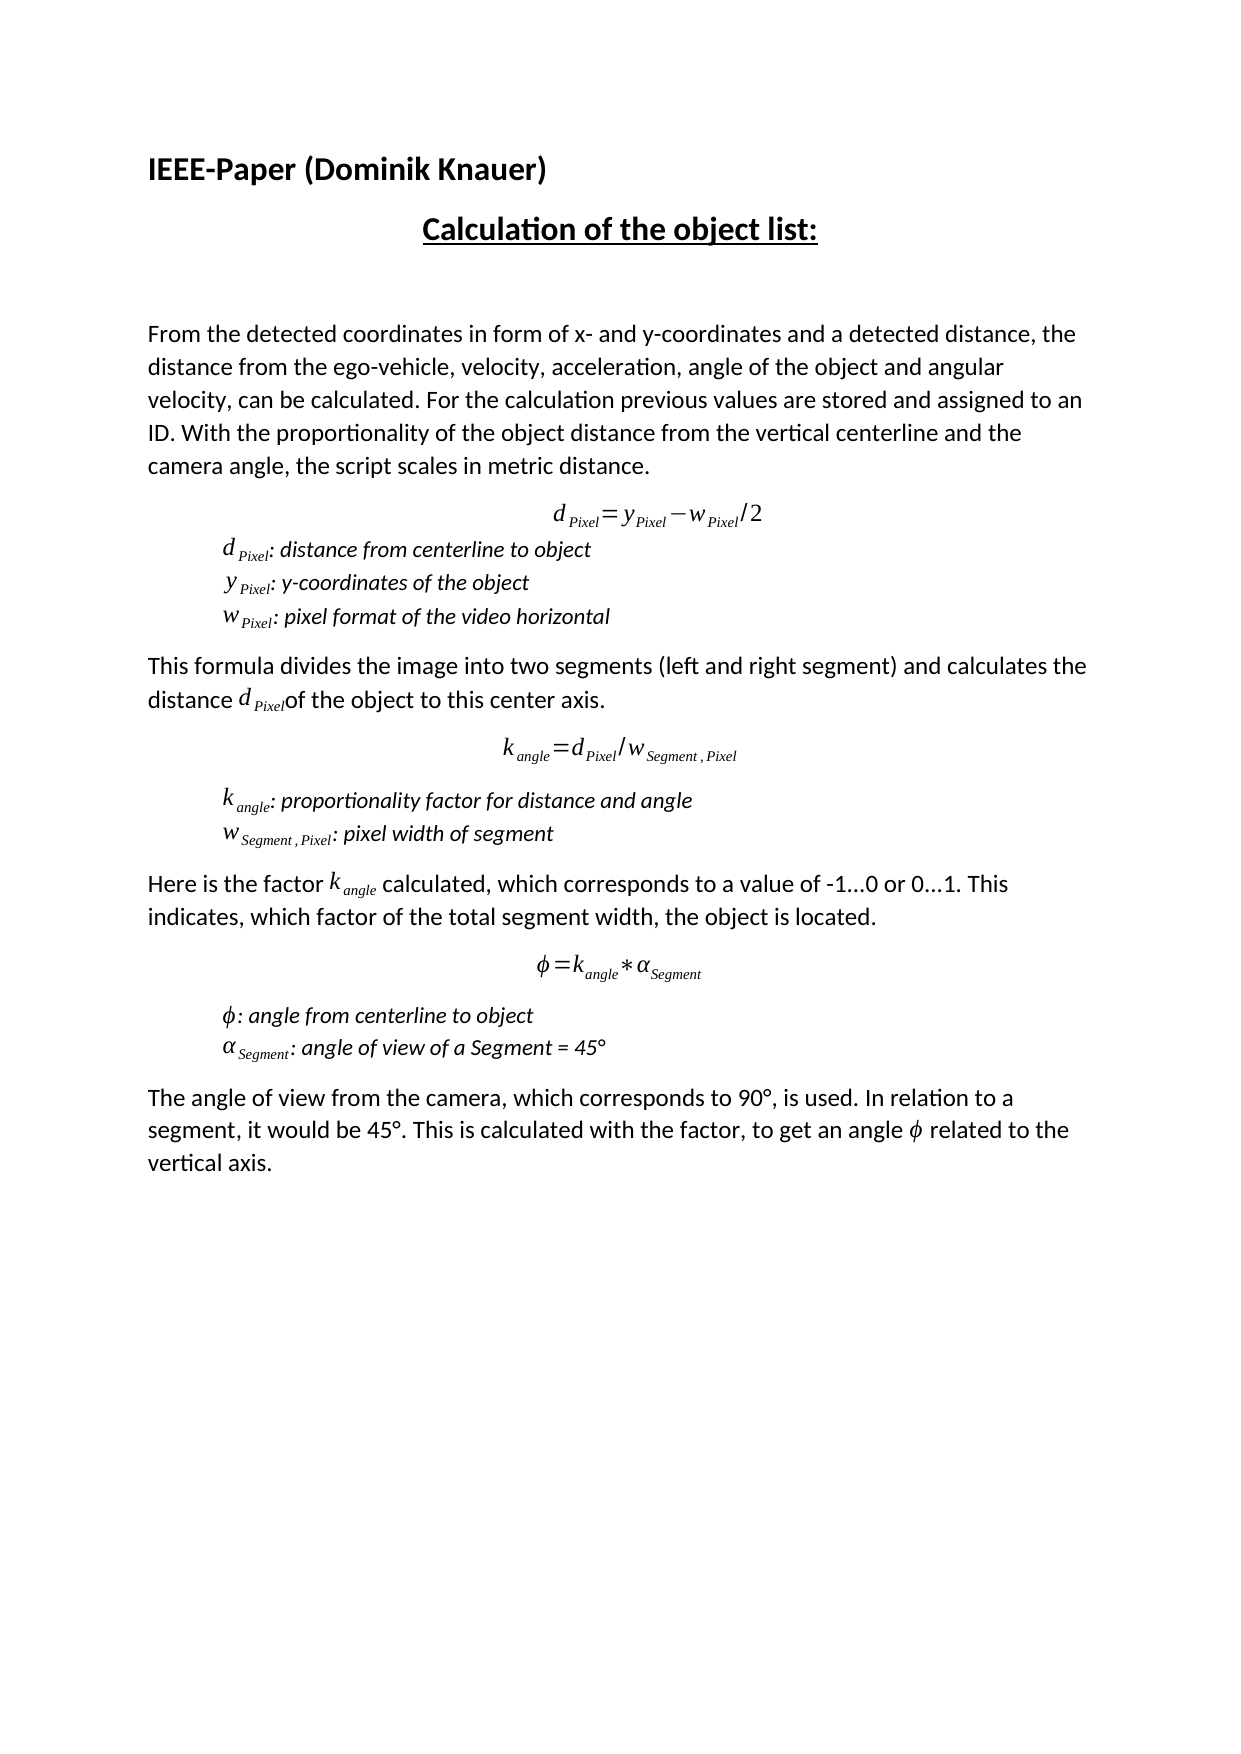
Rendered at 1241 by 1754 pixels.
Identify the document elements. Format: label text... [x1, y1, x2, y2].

text IEEE-Paper (Dominik Knauer) [148, 148, 1093, 188]
list : proportionality factor for distance and angle [223, 784, 1093, 815]
text The angle of view from the camera, which corresponds to 90°, is used. In relation to a segment, it would be 45°. This is calculated with the factor, to get an angle related to the vertical axis. [148, 1082, 1093, 1178]
text Calculation of the object list: [148, 208, 1093, 249]
list : angle of view of a Segment = 45° [223, 1032, 1093, 1063]
list : angle from centerline to object [223, 1001, 1093, 1029]
text From the detected coordinates in form of x- and y-coordinates and a detected distance, the distance from the ego-vehicle, velocity, acceleration, angle of the object and angular velocity, can be calculated. For the calculation previous values are stored and assigned to an ID. With the proportionality of the object distance from the vertical centerline and the camera angle, the script scales in metric distance. [148, 318, 1093, 481]
list : pixel width of segment [223, 818, 1093, 849]
text This formula divides the image into two segments (left and right segment) and calculates the distance of the object to this center axis. [148, 651, 1093, 715]
list : distance from centerline to object [223, 533, 1093, 564]
list : y-coordinates of the object [223, 567, 1093, 598]
list : pixel format of the video horizontal [223, 600, 1093, 632]
text Here is the factor calculated, which corresponds to a value of -1...0 or 0...1. This indicates, which factor of the total segment width, the object is located. [148, 868, 1093, 932]
